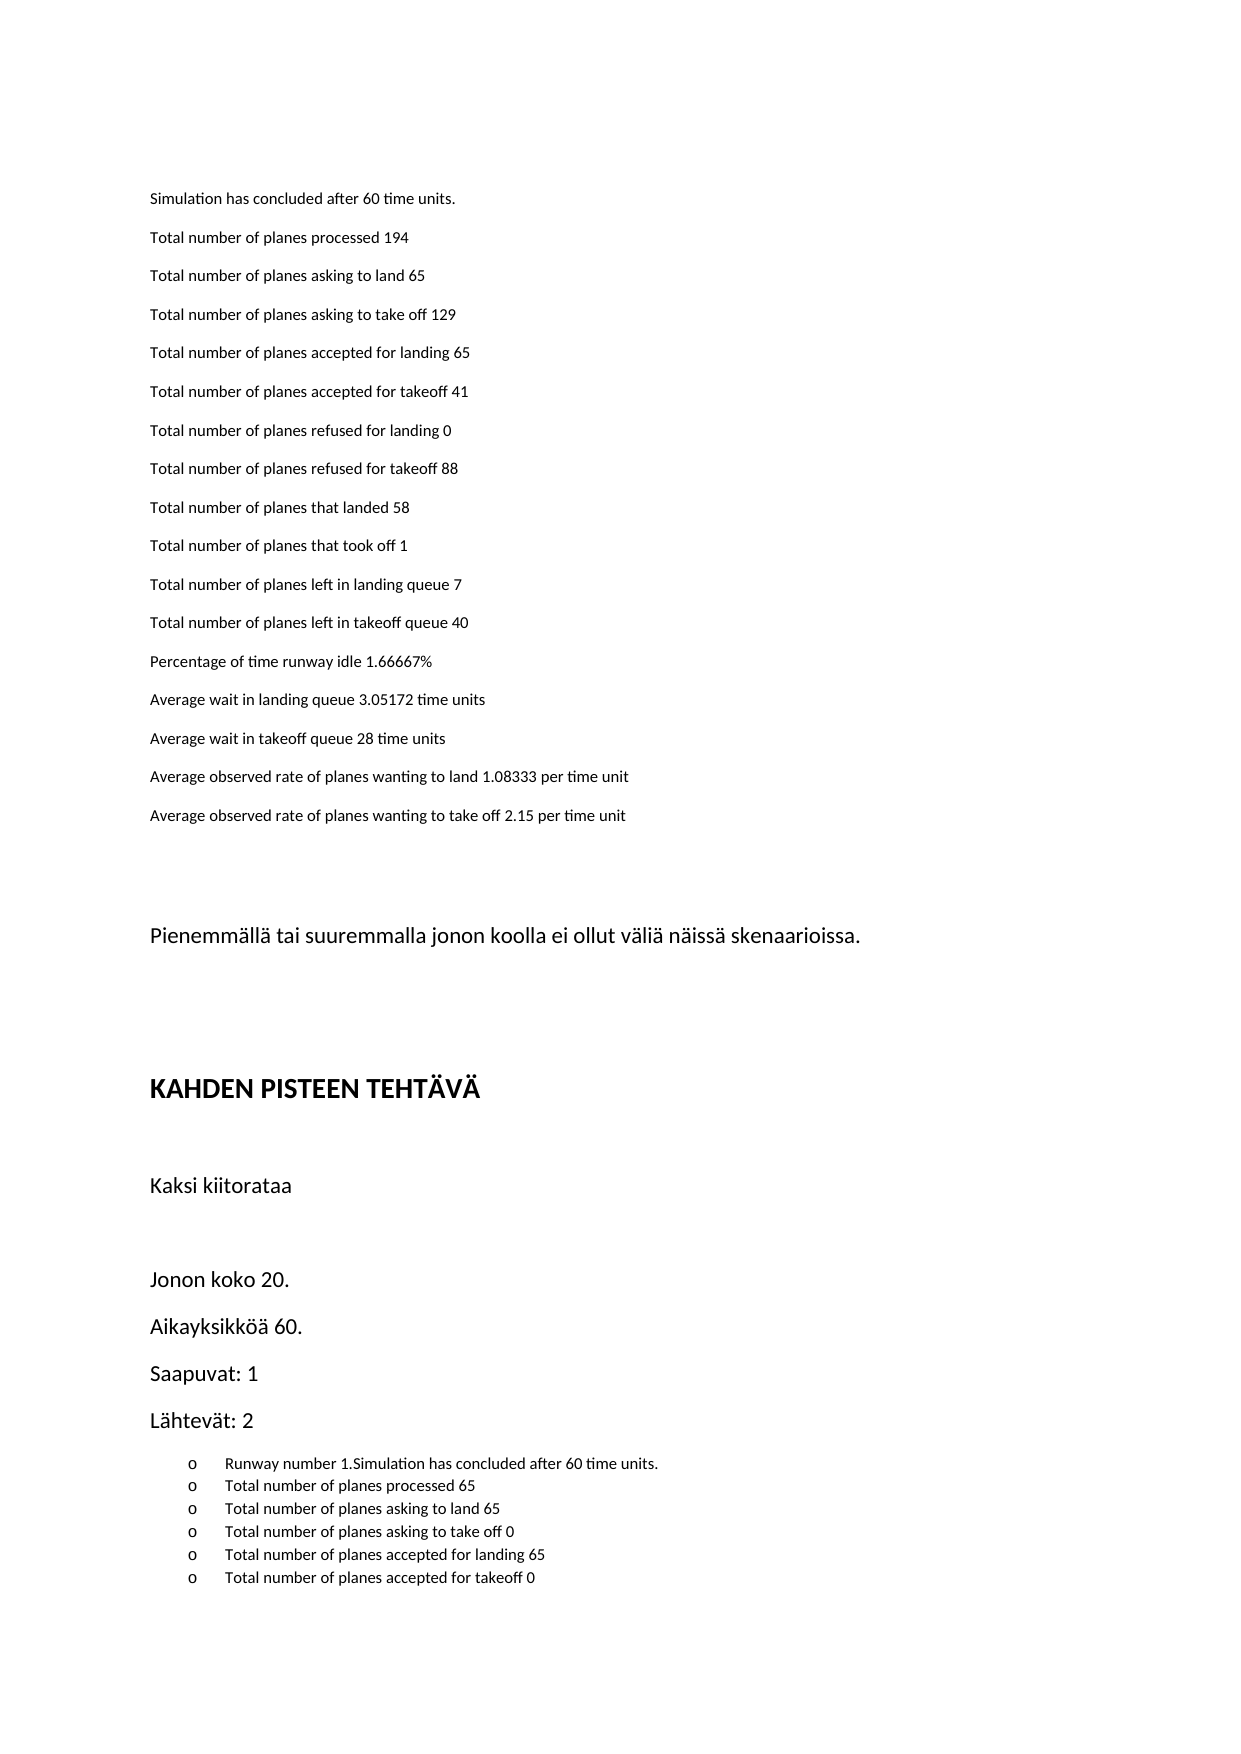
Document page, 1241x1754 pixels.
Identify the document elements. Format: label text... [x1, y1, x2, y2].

list Total number of planes asking to take off 0 [187, 1521, 1090, 1542]
text Total number of planes left in takeoff queue 40 [150, 612, 1090, 633]
list Total number of planes processed 65 [187, 1476, 1090, 1497]
list Total number of planes accepted for takeoff 0 [187, 1567, 1090, 1588]
text Aikayksikköä 60. [150, 1312, 1090, 1340]
text Total number of planes that landed 58 [150, 497, 1090, 517]
text Saapuvat: 1 [150, 1359, 1090, 1387]
text Lähtevät: 2 [150, 1406, 1090, 1434]
text Total number of planes refused for landing 0 [150, 420, 1090, 440]
list Total number of planes asking to land 65 [187, 1498, 1090, 1520]
text Total number of planes processed 194 [150, 227, 1090, 247]
text Average wait in landing queue 3.05172 time units [150, 689, 1090, 710]
list Runway number 1.Simulation has concluded after 60 time units. [187, 1453, 1090, 1474]
text Simulation has concluded after 60 time units. [150, 188, 1090, 209]
text Average observed rate of planes wanting to land 1.08333 per time unit [150, 767, 1090, 787]
text Percentage of time runway idle 1.66667% [150, 651, 1090, 671]
text Jonon koko 20. [150, 1265, 1090, 1293]
text Total number of planes refused for takeoff 88 [150, 458, 1090, 479]
text Pienemmällä tai suuremmalla jonon koolla ei ollut väliä näissä skenaarioissa. [150, 921, 1090, 949]
text Total number of planes accepted for takeoff 41 [150, 381, 1090, 402]
text Total number of planes accepted for landing 65 [150, 343, 1090, 363]
text Average observed rate of planes wanting to take off 2.15 per time unit [150, 805, 1090, 826]
text Total number of planes asking to land 65 [150, 266, 1090, 286]
text Total number of planes asking to take off 129 [150, 304, 1090, 324]
text Total number of planes left in landing queue 7 [150, 574, 1090, 594]
text Average wait in takeoff queue 28 time units [150, 728, 1090, 748]
text Kaksi kiitorataa [150, 1172, 1090, 1200]
list Total number of planes accepted for landing 65 [187, 1544, 1090, 1565]
text KAHDEN PISTEEN TEHTÄVÄ [150, 1070, 1090, 1105]
text Total number of planes that took off 1 [150, 535, 1090, 556]
